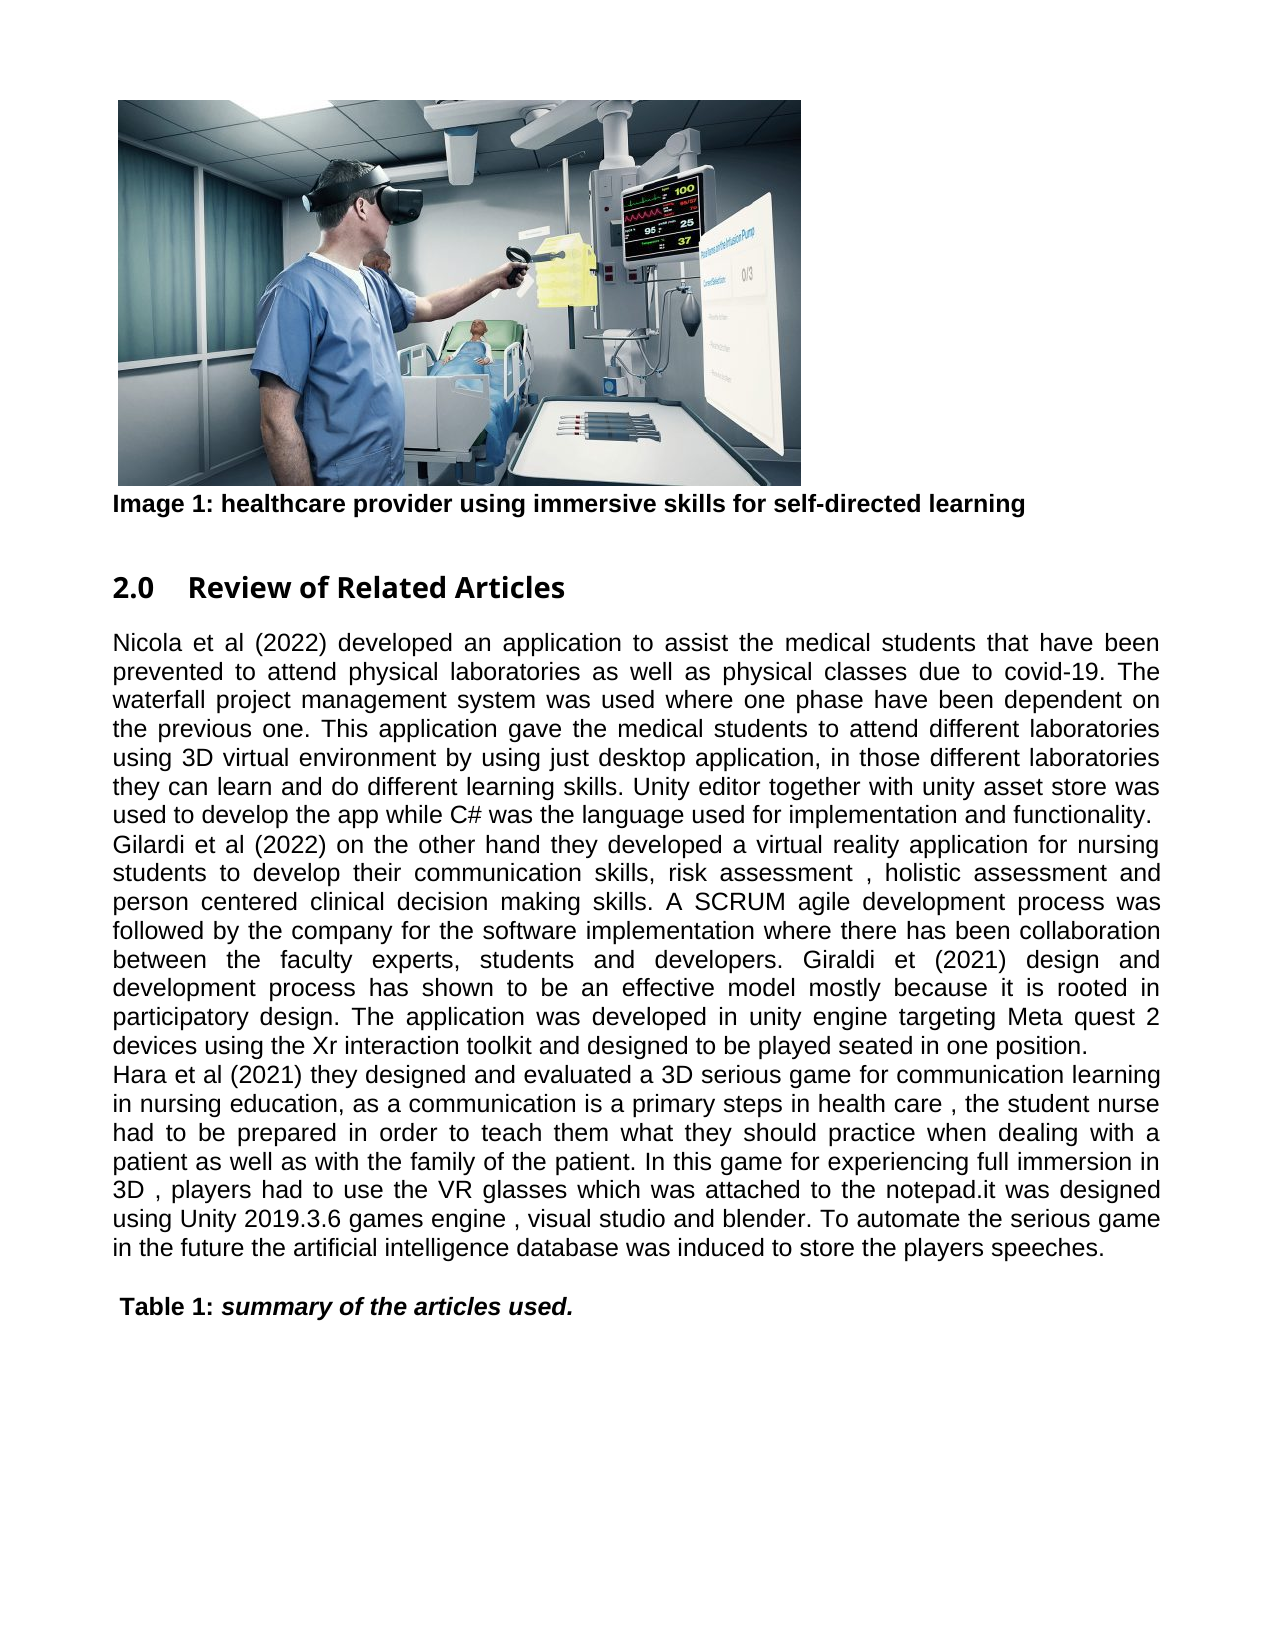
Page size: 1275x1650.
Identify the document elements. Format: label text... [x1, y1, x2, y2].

text Nicola et al (2022) developed an application to assist the medical students that have been prevented to attend physical laboratories as well as physical classes due to covid-19. The waterfall project management system was used where one phase have been dependent on the previous one. This application gave the medical students to attend different laboratories using 3D virtual environment by using just desktop application, in those different laboratories they can learn and do different learning skills. Unity editor together with unity asset store was used to develop the app while C# was the language used for implementation and functionality. [112, 628, 1162, 829]
picture [112, 93, 802, 489]
text Table 1: summary of the articles used. [112, 1292, 1162, 1320]
text Gilardi et al (2022) on the other hand they developed a virtual reality application for nursing students to develop their communication skills, risk assessment , holistic assessment and person centered clinical decision making skills. A SCRUM agile development process was followed by the company for the software implementation where there has been collaboration between the faculty experts, students and developers. Giraldi et (2021) design and development process has shown to be an effective model mostly because it is rooted in participatory design. The application was developed in unity engine targeting Meta quest 2 devices using the Xr interaction toolkit and designed to be played seated in one position. [112, 830, 1162, 1060]
text Image 1: healthcare provider using immersive skills for self-directed learning [112, 489, 1162, 518]
text Hara et al (2021) they designed and evaluated a 3D serious game for communication learning in nursing education, as a communication is a primary steps in health care , the student nurse had to be prepared in order to teach them what they should practice when dealing with a patient as well as with the family of the patient. In this game for experiencing full immersion in 3D , players had to use the VR glasses which was attached to the notepad.it was designed using Unity 2019.3.6 games engine , visual studio and blender. To automate the serious game in the future the artificial intelligence database was induced to store the players speeches. [112, 1060, 1162, 1262]
subtitle 2.0 Review of Related Articles [112, 568, 1162, 607]
